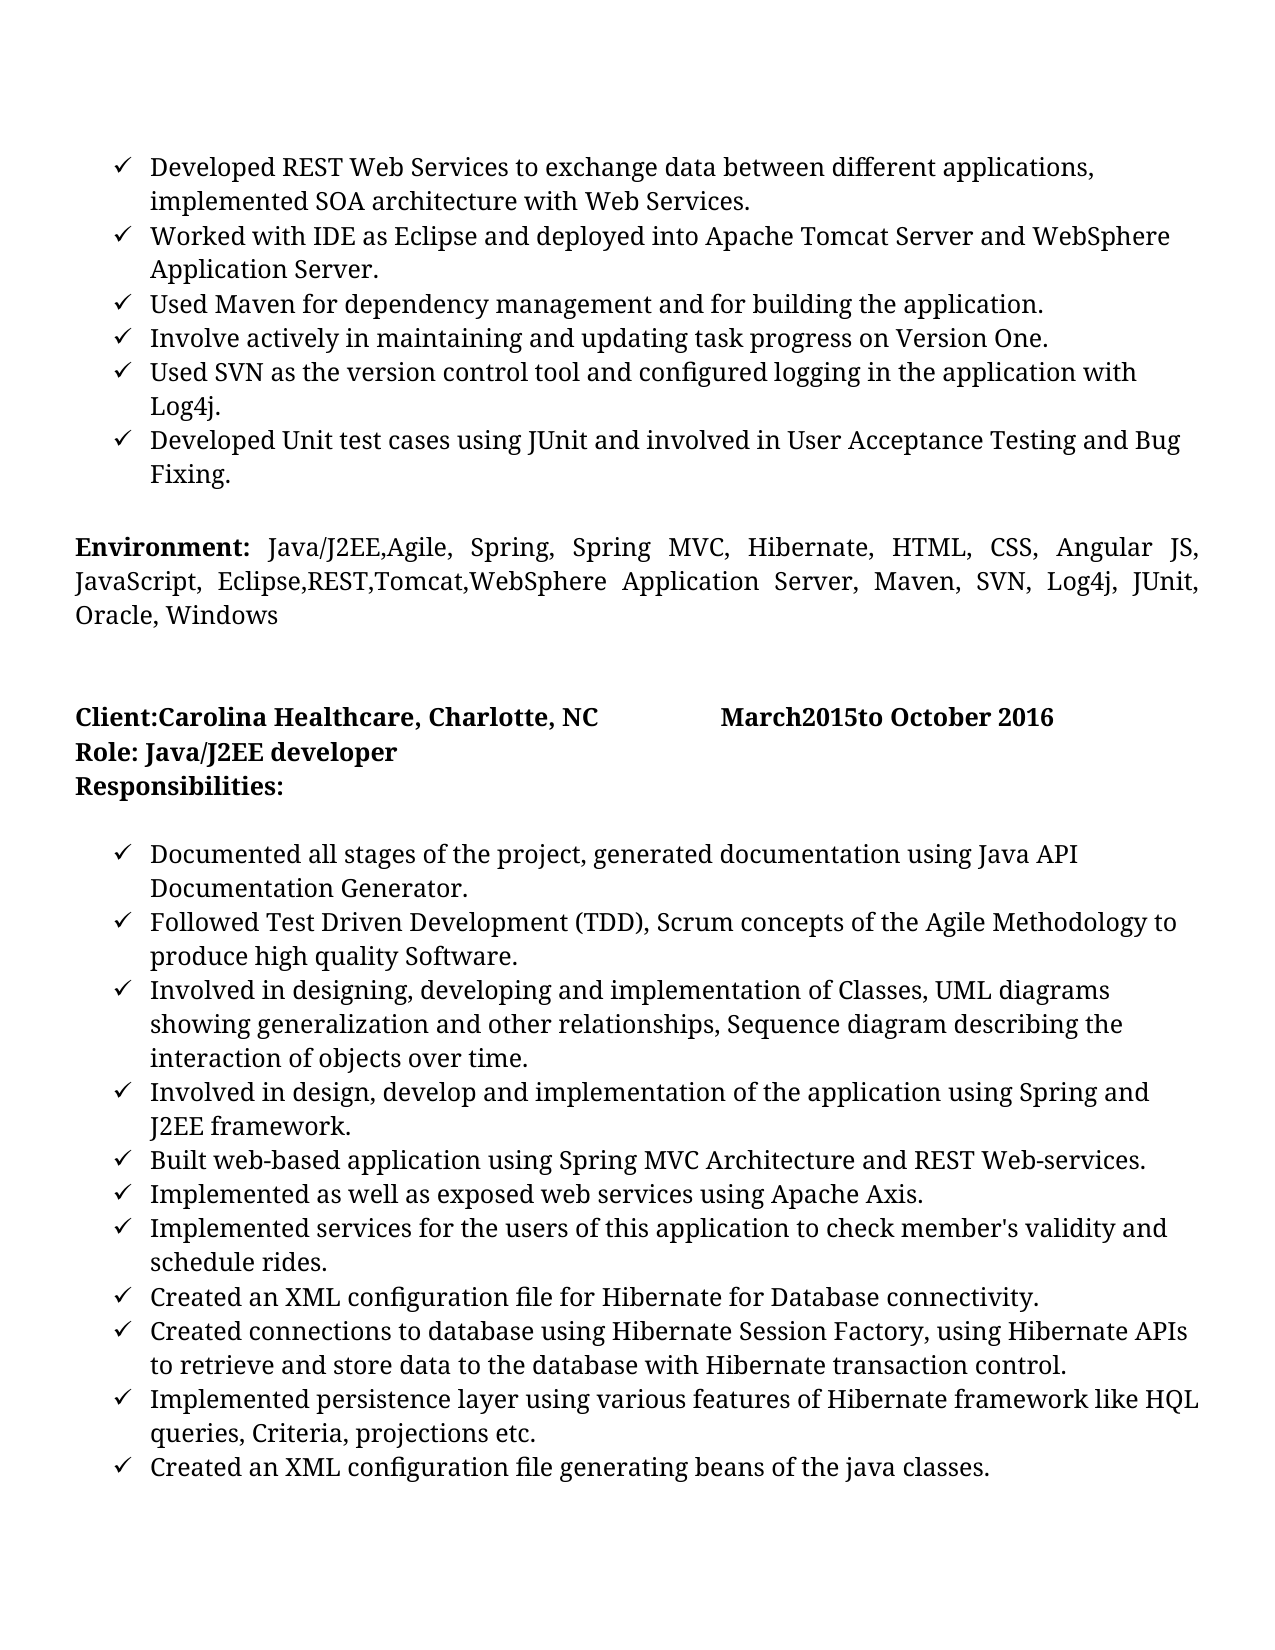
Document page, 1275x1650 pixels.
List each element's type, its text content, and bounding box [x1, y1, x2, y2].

list Used SVN as the version control tool and configured logging in the application with Log4j. [112, 354, 1200, 422]
list Worked with IDE as Eclipse and deployed into Apache Tomcat Server and WebSphere Application Server. [112, 218, 1200, 286]
list Involved in design, develop and implementation of the application using Spring and J2EE framework. [112, 1075, 1200, 1143]
list Implemented services for the users of this application to check member's validity and schedule rides. [112, 1211, 1200, 1279]
text Role: Java/J2EE developer Responsibilities: [75, 734, 1200, 802]
list Implemented as well as exposed web services using Apache Axis. [112, 1177, 1200, 1211]
list Created an XML configuration file for Hibernate for Database connectivity. [112, 1279, 1200, 1313]
list Created an XML configuration file generating beans of the java classes. [112, 1449, 1200, 1483]
list Followed Test Driven Development (TDD), Scrum concepts of the Agile Methodology to produce high quality Software. [112, 904, 1200, 973]
list Created connections to database using Hibernate Session Factory, using Hibernate APIs to retrieve and store data to the database with Hibernate transaction control. [112, 1313, 1200, 1381]
list Built web-based application using Spring MVC Architecture and REST Web-services. [112, 1143, 1200, 1177]
text Environment: Java/J2EE,Agile, Spring, Spring MVC, Hibernate, HTML, CSS, Angular JS, JavaScript, Eclipse,REST,Tomcat,WebSphere Application Server, Maven, SVN, Log4j, JUnit, Oracle, Windows [75, 530, 1200, 632]
list Implemented persistence layer using various features of Hibernate framework like HQL queries, Criteria, projections etc. [112, 1381, 1200, 1449]
list Developed Unit test cases using JUnit and involved in User Acceptance Testing and Bug Fixing. [112, 422, 1200, 491]
list Documented all stages of the project, generated documentation using Java API Documentation Generator. [112, 836, 1200, 904]
list Used Maven for dependency management and for building the application. [112, 286, 1200, 320]
text Client:Carolina Healthcare, Charlotte, NC March2015to October 2016 [75, 700, 1200, 734]
list Involve actively in maintaining and updating task progress on Version One. [112, 320, 1200, 354]
list Developed REST Web Services to exchange data between different applications, implemented SOA architecture with Web Services. [112, 150, 1200, 218]
list Involved in designing, developing and implementation of Classes, UML diagrams showing generalization and other relationships, Sequence diagram describing the interaction of objects over time. [112, 973, 1200, 1075]
